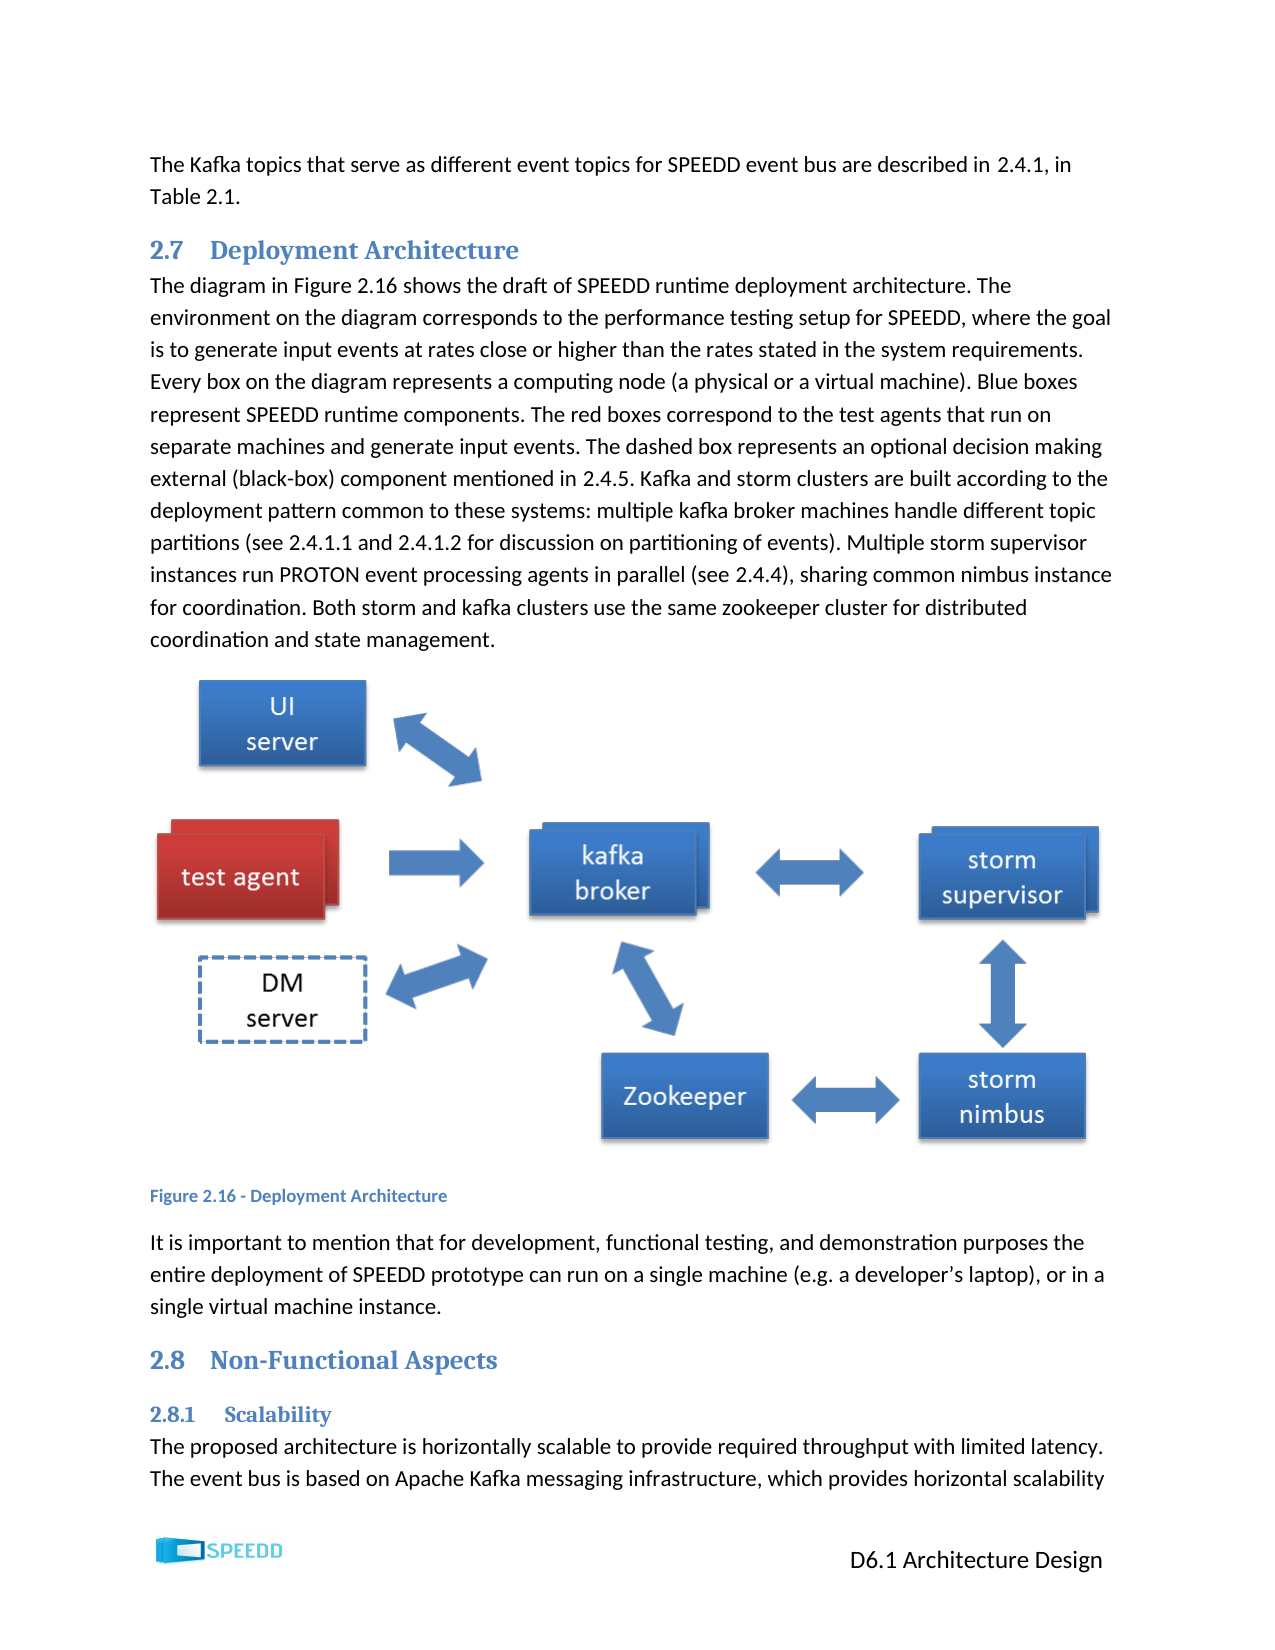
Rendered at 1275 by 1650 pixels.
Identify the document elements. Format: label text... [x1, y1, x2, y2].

text The Kafka topics that serve as different event topics for SPEEDD event bus are described in ‎2.4.1, in . [150, 150, 1125, 210]
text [150, 1432, 1125, 1492]
text The diagram in shows the draft of SPEEDD runtime deployment architecture. The environment on the diagram corresponds to the performance testing setup for SPEEDD, where the goal is to generate input events at rates close or higher than the rates stated in the system requirements. Every box on the diagram represents a computing node (a physical or a virtual machine). Blue boxes represent SPEEDD runtime components. The red boxes correspond to the test agents that run on separate machines and generate input events. The dashed box represents an optional decision making external (black-box) component mentioned in ‎2.4.5. Kafka and storm clusters are built according to the deployment pattern common to these systems: multiple kafka broker machines handle different topic partitions (see ‎2.4.1.1 and ‎2.4.1.2 for discussion on partitioning of events). Multiple storm supervisor instances run PROTON event processing agents in parallel (see ‎2.4.4), sharing common nimbus instance for coordination. Both storm and kafka clusters use the same zookeeper cluster for distributed coordination and state management. [150, 271, 1125, 653]
subtitle Deployment Architecture [150, 235, 1125, 266]
subtitle Scalability [150, 1402, 1125, 1428]
text It is important to mention that for development, functional testing, and demonstration purposes the entire deployment of SPEEDD prototype can run on a single machine (e.g. a developer’s laptop), or in a single virtual machine instance. [150, 1228, 1125, 1320]
picture [150, 678, 1105, 1159]
picture [150, 1532, 287, 1569]
text Figure ‎2.16 - Deployment Architecture [150, 1184, 1125, 1207]
subtitle Non-Functional Aspects [150, 1345, 1125, 1376]
